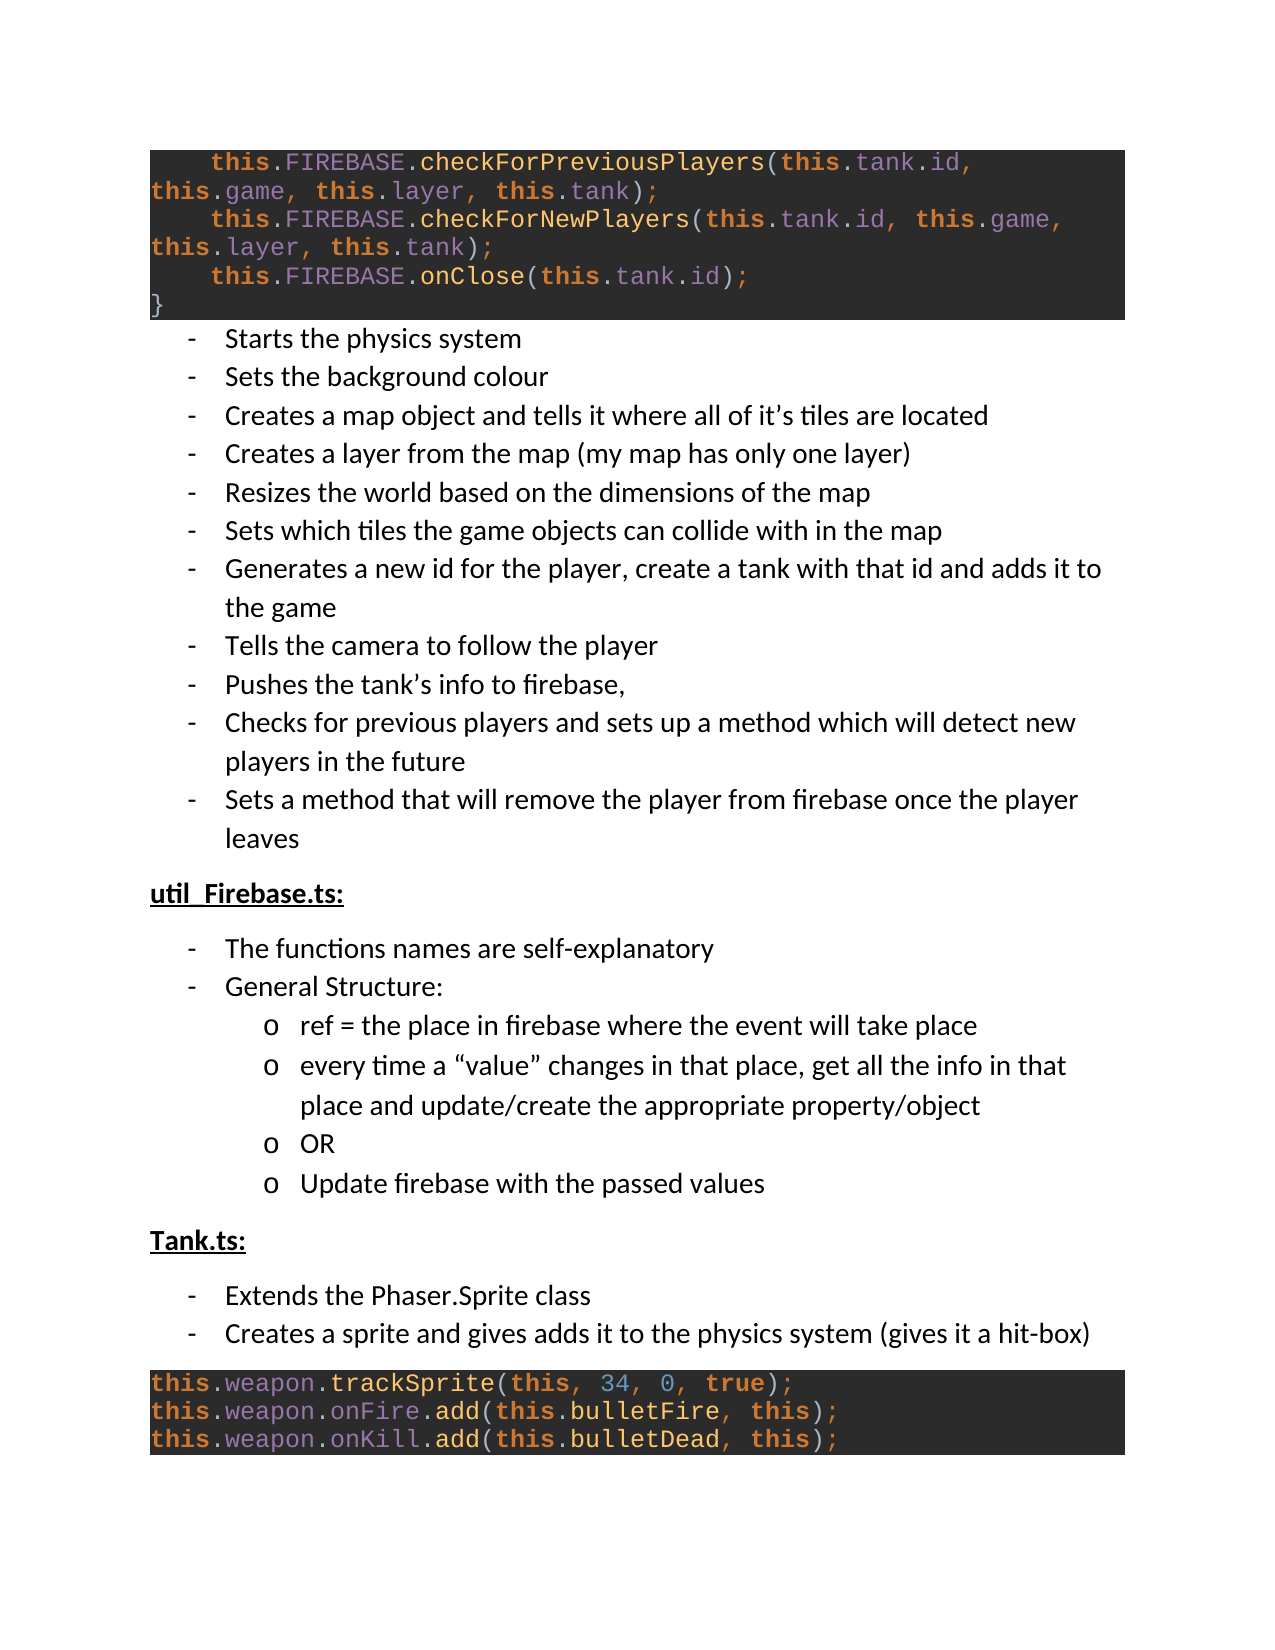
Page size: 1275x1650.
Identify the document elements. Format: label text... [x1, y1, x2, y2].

list Checks for previous players and sets up a method which will detect new players in the future [187, 704, 1125, 778]
list Generates a new id for the player, create a tank with that id and adds it to the game [187, 551, 1125, 625]
list ref = the place in firebase where the event will take place [262, 1007, 1125, 1044]
text this.weapon.trackSprite(this, 34, 0, true); this.weapon.onFire.add(this.bulletFire, this); this.weapon.onKill.add(this.bulletDead, this); [150, 1370, 1125, 1455]
list Tells the camera to follow the player [187, 627, 1125, 663]
list General Structure: [187, 968, 1125, 1004]
list The functions names are self-explanatory [187, 930, 1125, 966]
list OR [262, 1125, 1125, 1162]
list Sets which tiles the game objects can collide with in the map [187, 512, 1125, 548]
list every time a “value” changes in that place, get all the info in that place and update/create the appropriate property/object [262, 1047, 1125, 1122]
text Tank.ts: [150, 1222, 1125, 1257]
list Extends the Phaser.Sprite class [187, 1277, 1125, 1312]
list Update firebase with the passed values [262, 1165, 1125, 1202]
list Creates a sprite and gives adds it to the physics system (gives it a hit-box) [187, 1315, 1125, 1351]
list Resizes the world based on the dimensions of the map [187, 474, 1125, 509]
list Sets the background colour [187, 358, 1125, 394]
list Creates a map object and tells it where all of it’s tiles are located [187, 397, 1125, 432]
list Sets a method that will remove the player from firebase once the player leaves [187, 781, 1125, 855]
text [150, 150, 1125, 320]
list Creates a layer from the map (my map has only one layer) [187, 435, 1125, 471]
list Pushes the tank’s info to firebase, [187, 666, 1125, 702]
list Starts the physics system [187, 320, 1125, 356]
text util_Firebase.ts: [150, 875, 1125, 910]
